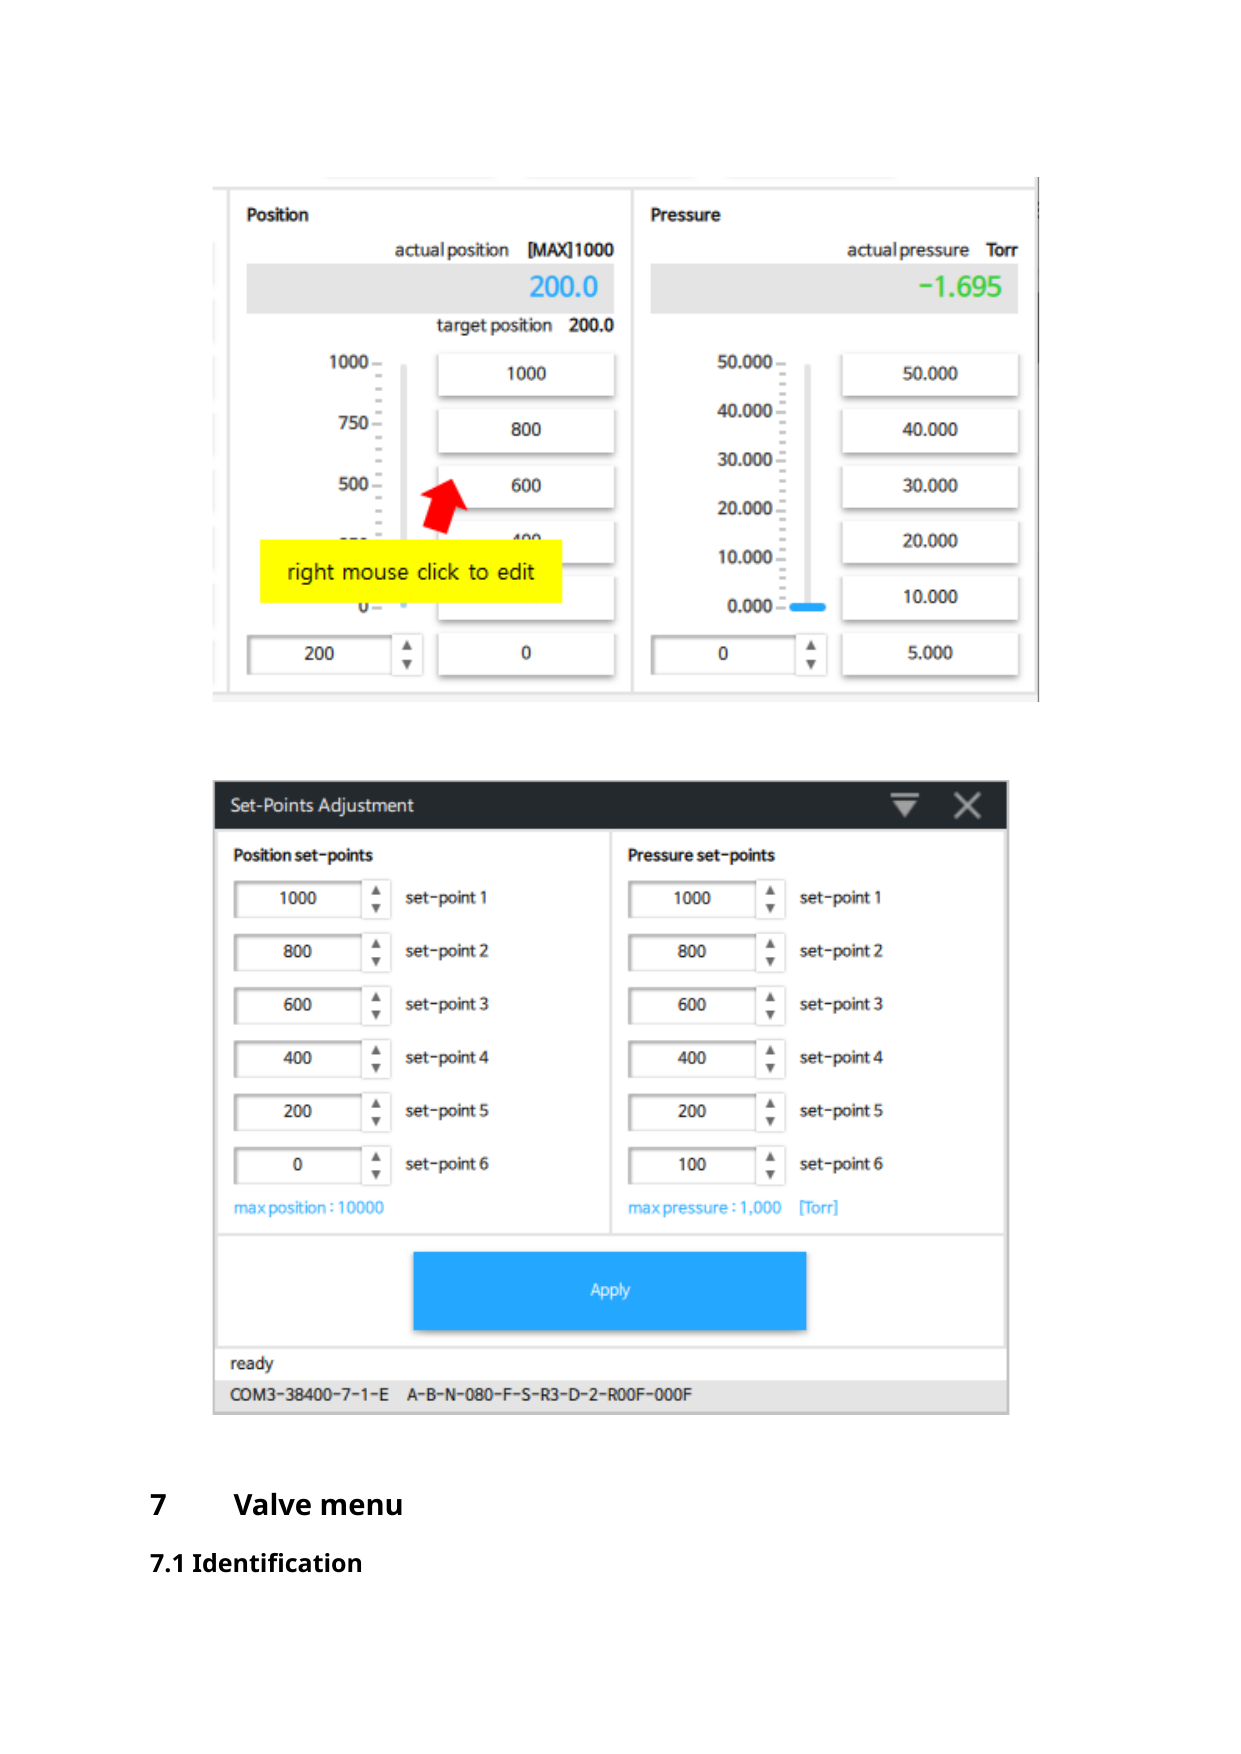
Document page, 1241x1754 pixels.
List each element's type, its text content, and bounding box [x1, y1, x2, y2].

picture [212, 177, 1040, 702]
picture [212, 780, 1010, 1415]
text 7 Valve menu [150, 1484, 1090, 1524]
text 7.1 Identification [150, 1551, 1090, 1578]
